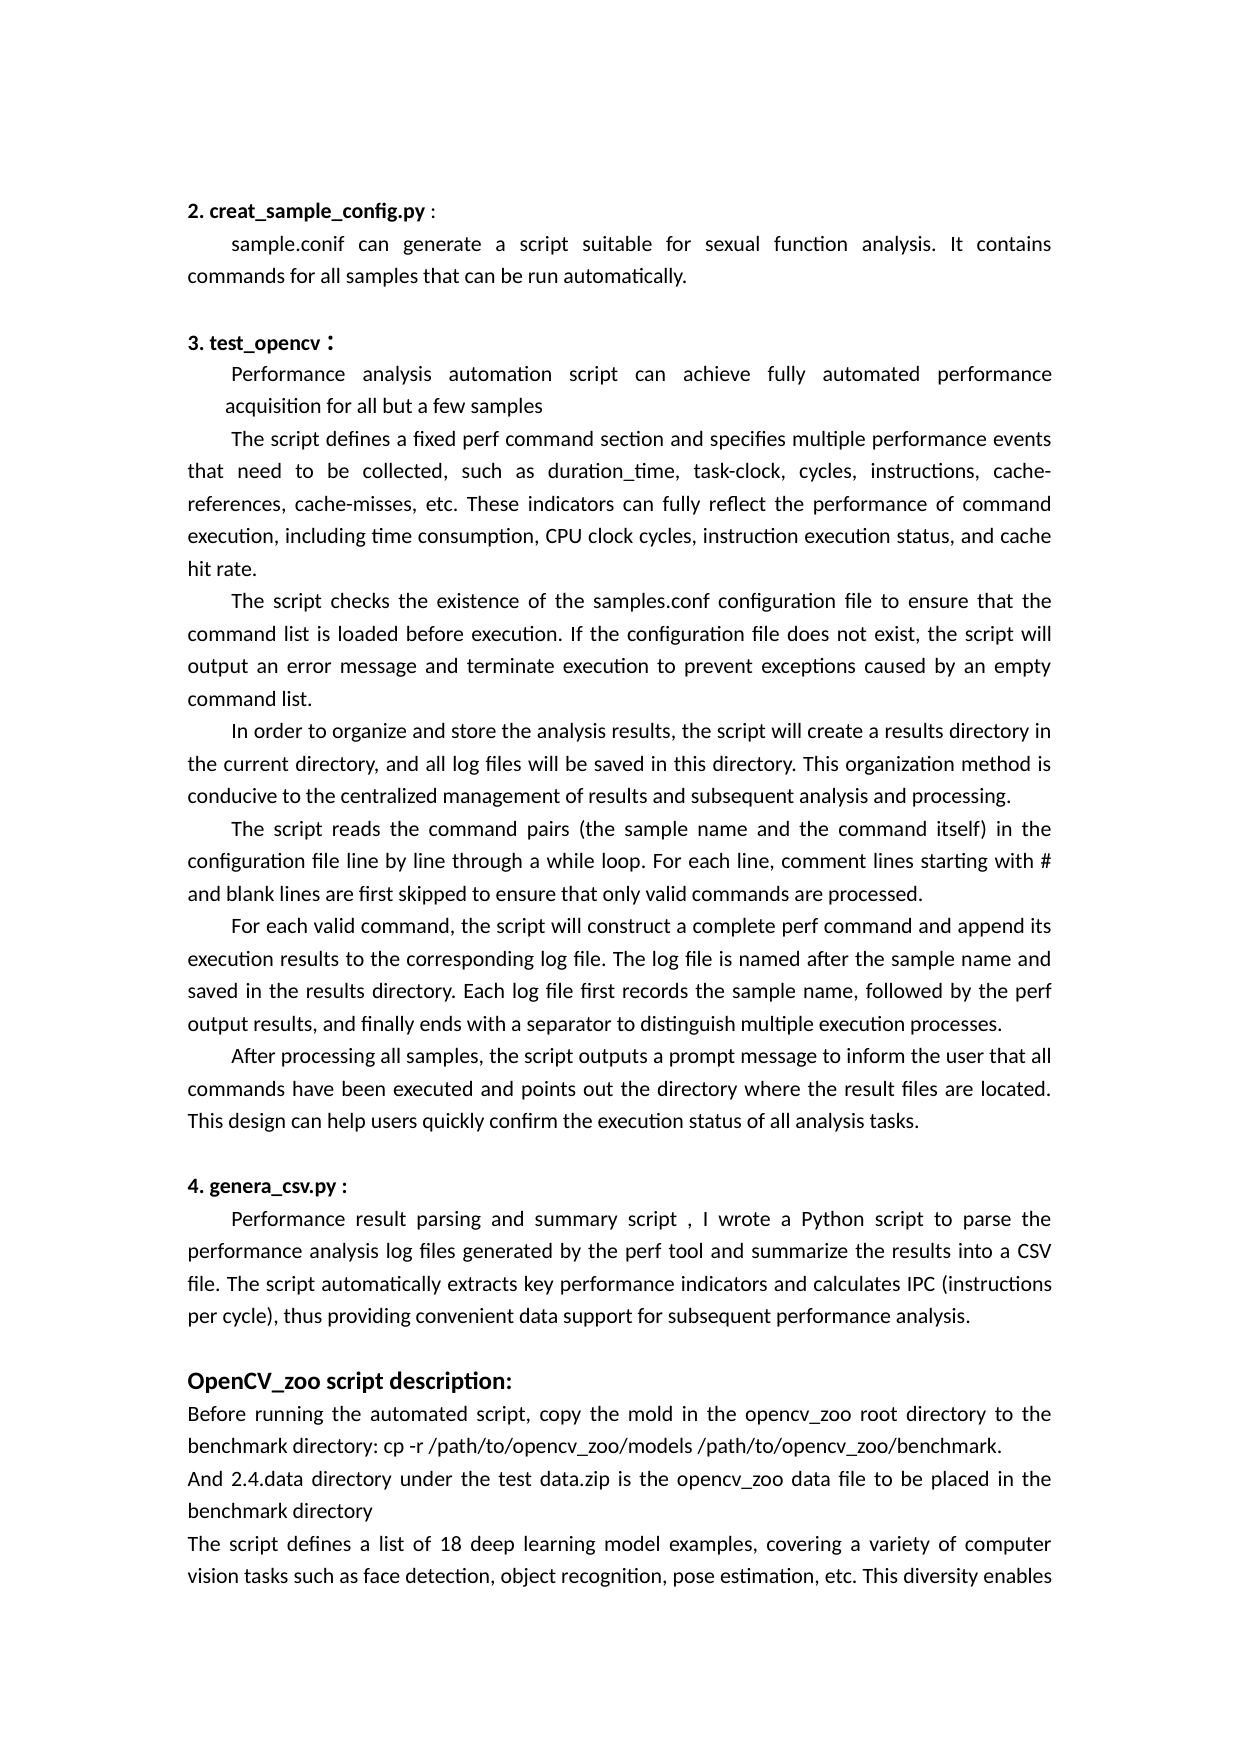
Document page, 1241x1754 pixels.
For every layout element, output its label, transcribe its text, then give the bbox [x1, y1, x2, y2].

text 4. genera_csv.py : [187, 1169, 1053, 1202]
text The script checks the existence of the samples.conf configuration file to ensure that the command list is loaded before execution. If the configuration file does not exist, the script will output an error message and terminate execution to prevent exceptions caused by an empty command list. [187, 584, 1053, 714]
text Before running the automated script, copy the mold in the opencv_zoo root directory to the benchmark directory: cp -r /path/to/opencv_zoo/models /path/to/opencv_zoo/benchmark. [187, 1397, 1053, 1462]
text Performance analysis automation script can achieve fully automated performance acquisition for all but a few samples [225, 357, 1053, 422]
text OpenCV_zoo script description: [187, 1364, 1053, 1397]
text The script defines a fixed perf command section and specifies multiple performance events that need to be collected, such as duration_time, task-clock, cycles, instructions, cache-references, cache-misses, etc. These indicators can fully reflect the performance of command execution, including time consumption, CPU clock cycles, instruction execution status, and cache hit rate. [187, 422, 1053, 584]
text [187, 1527, 1053, 1592]
text Performance result parsing and summary script , I wrote a Python script to parse the performance analysis log files generated by the perf tool and summarize the results into a CSV file. The script automatically extracts key performance indicators and calculates IPC (instructions per cycle), thus providing convenient data support for subsequent performance analysis. [187, 1202, 1053, 1332]
text After processing all samples, the script outputs a prompt message to inform the user that all commands have been executed and points out the directory where the result files are located. This design can help users quickly confirm the execution status of all analysis tasks. [187, 1039, 1053, 1137]
text sample.conif can generate a script suitable for sexual function analysis. It contains commands for all samples that can be run automatically. [187, 227, 1053, 292]
text The script reads the command pairs (the sample name and the command itself) in the configuration file line by line through a while loop. For each line, comment lines starting with # and blank lines are first skipped to ensure that only valid commands are processed. [187, 812, 1053, 909]
text In order to organize and store the analysis results, the script will create a results directory in the current directory, and all log files will be saved in this directory. This organization method is conducive to the centralized management of results and subsequent analysis and processing. [187, 714, 1053, 812]
text For each valid command, the script will construct a complete perf command and append its execution results to the corresponding log file. The log file is named after the sample name and saved in the results directory. Each log file first records the sample name, followed by the perf output results, and finally ends with a separator to distinguish multiple execution processes. [187, 909, 1053, 1039]
text 2. creat_sample_config.py : [187, 194, 1053, 227]
text 3. test_opencv ： [187, 324, 1053, 357]
text And 2.4.data directory under the test data.zip is the opencv_zoo data file to be placed in the benchmark directory [187, 1462, 1053, 1527]
